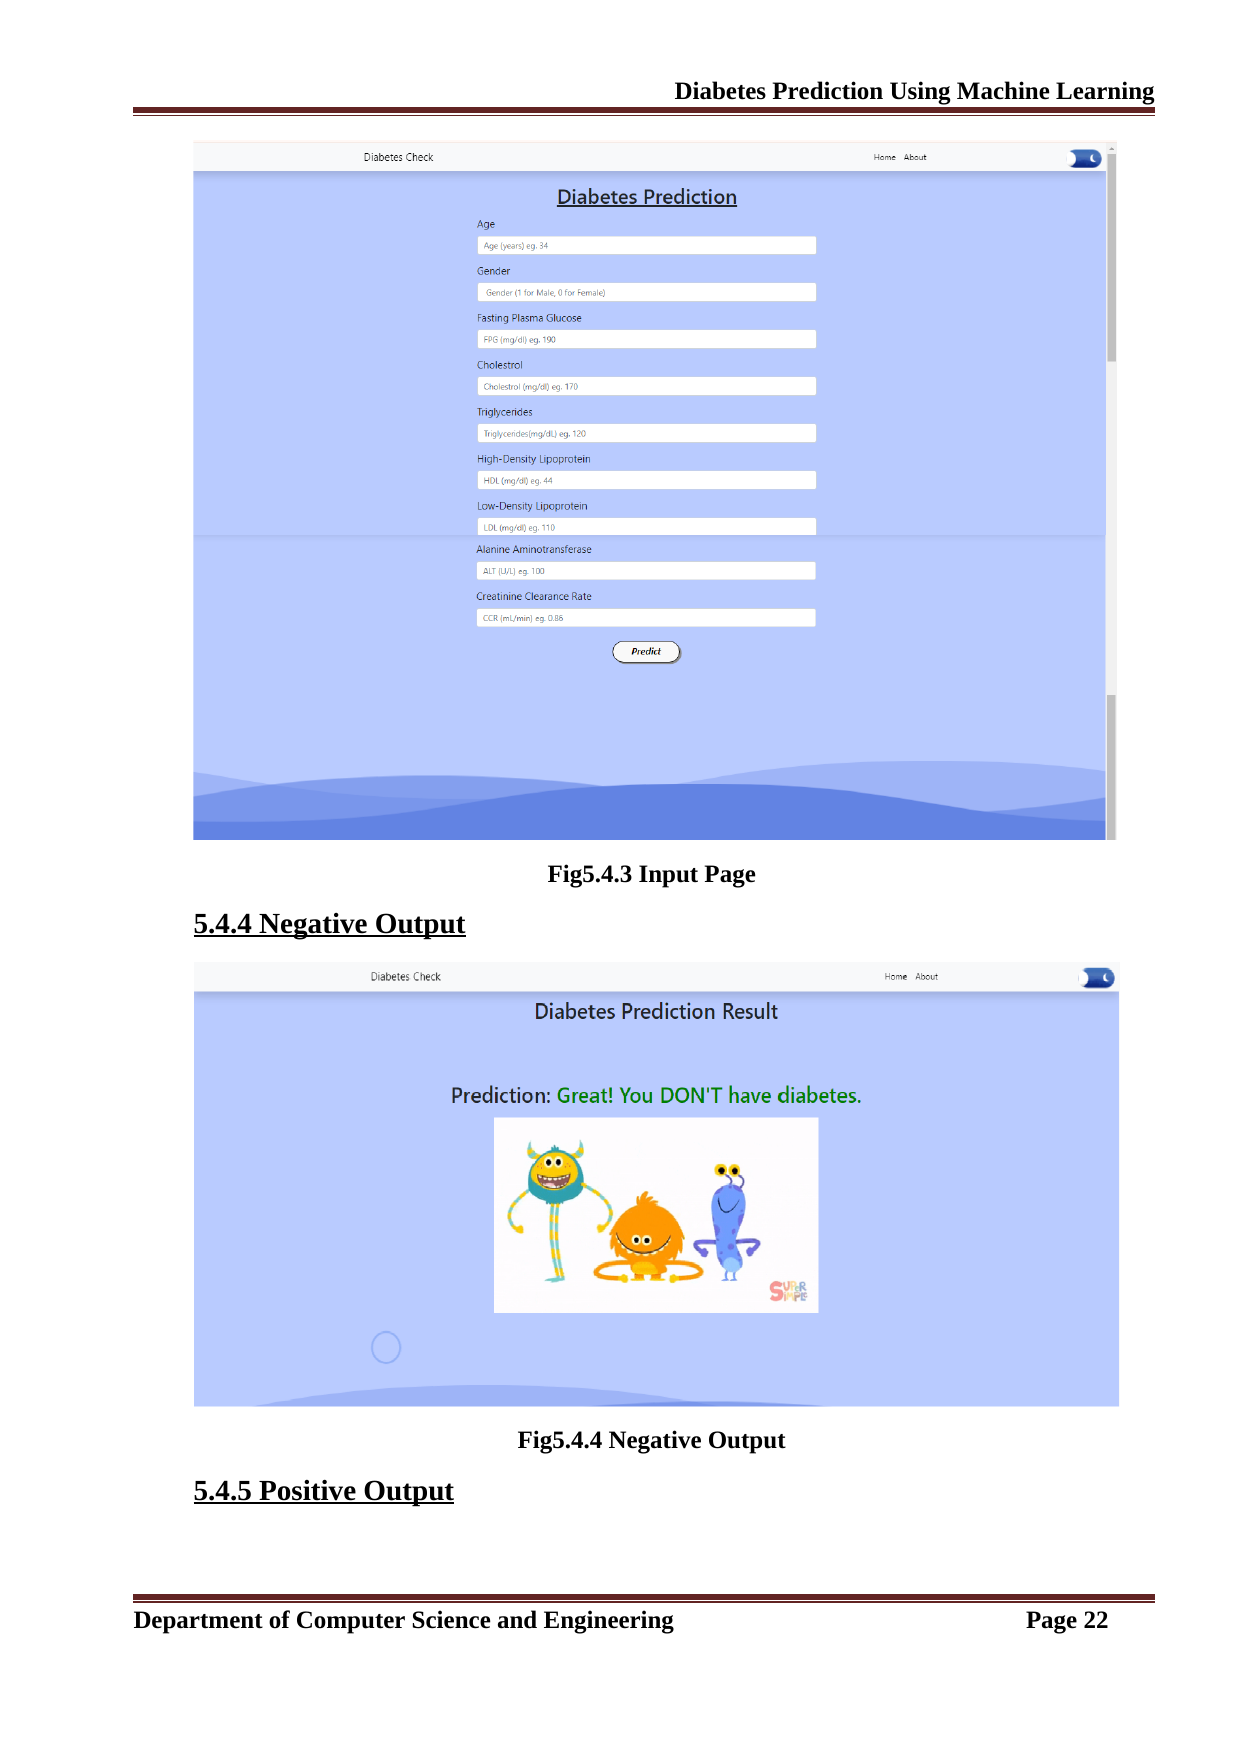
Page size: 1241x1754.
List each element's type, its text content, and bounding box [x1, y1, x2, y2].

text 5.4.5 Positive Output [193, 1473, 1110, 1507]
picture [193, 961, 1120, 1407]
text Fig5.4.3 Input Page [193, 859, 1110, 887]
text Fig5.4.4 Negative Output [193, 1425, 1110, 1454]
text 5.4.4 Negative Output [193, 906, 1110, 940]
picture [193, 140, 1120, 840]
